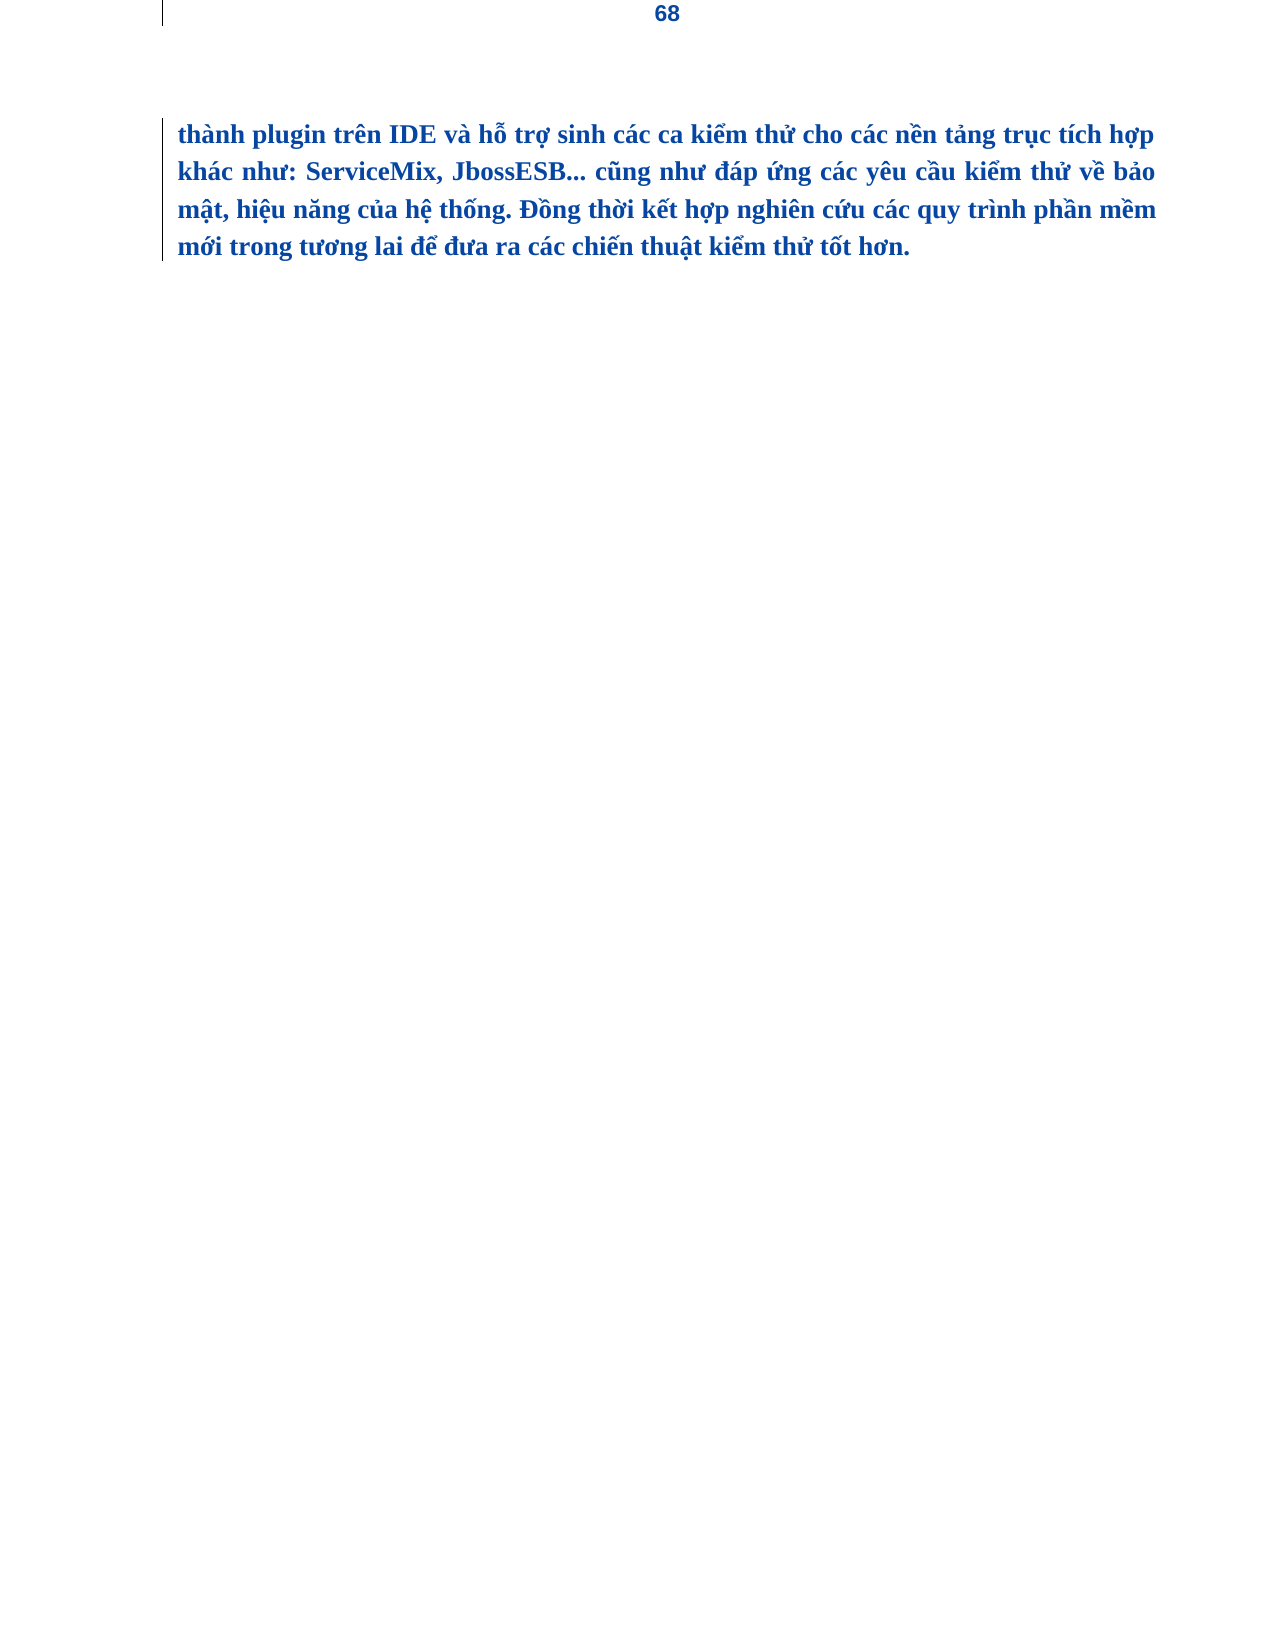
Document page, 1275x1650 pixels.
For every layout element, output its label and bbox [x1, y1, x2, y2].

text [177, 118, 1157, 261]
